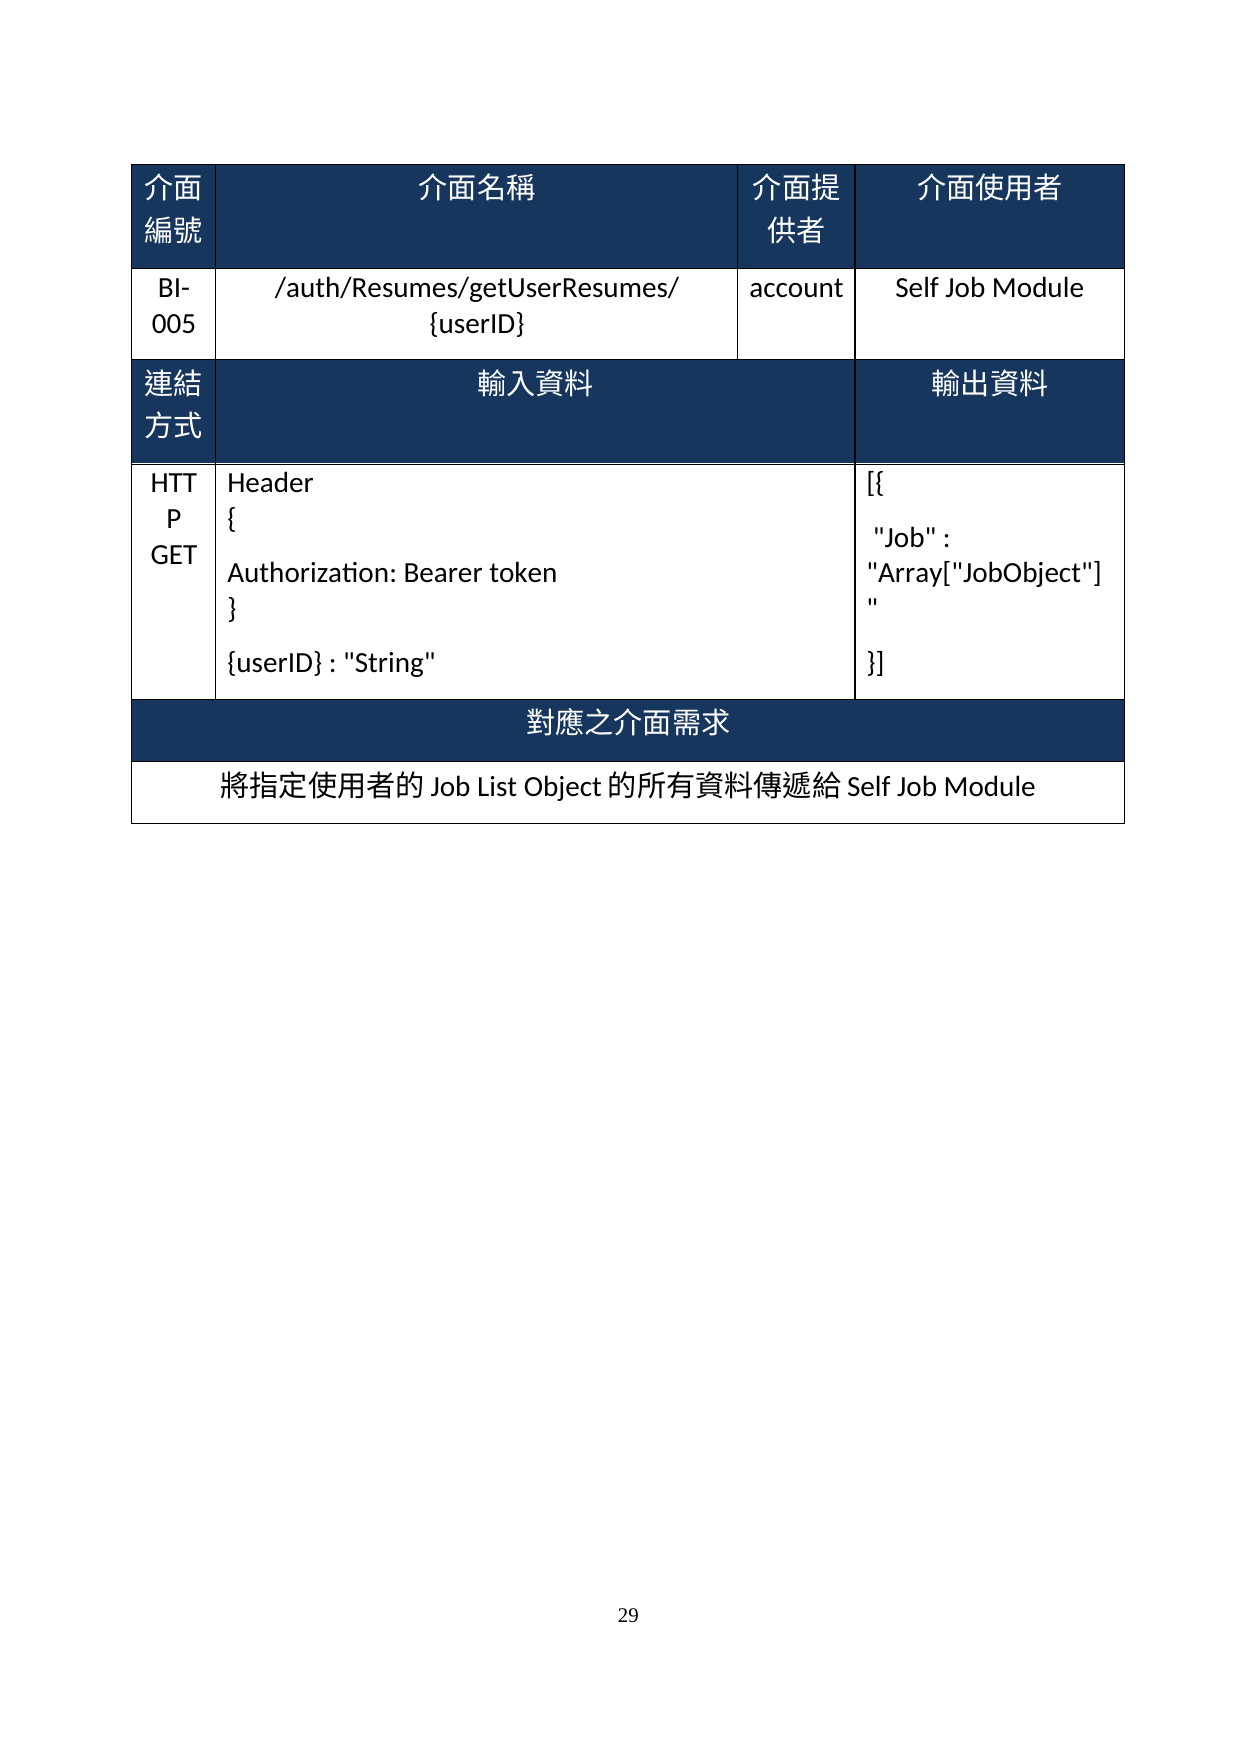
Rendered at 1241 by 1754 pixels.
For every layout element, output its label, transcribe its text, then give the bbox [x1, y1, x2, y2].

table_cell Self Job Module [856, 269, 1124, 359]
table_cell 輸出資料 [856, 360, 1124, 463]
table_header 介面編號 [132, 165, 215, 268]
table_header 介面提供者 [738, 165, 854, 268]
table_cell BI-005 [132, 269, 215, 359]
table_cell [{ "Job" : "Array["JobObject"]" }] [856, 465, 1124, 699]
table_cell account [738, 269, 854, 359]
table_cell 輸入資料 [216, 360, 854, 463]
table_header 介面名稱 [216, 165, 737, 268]
table_cell 將指定使用者的Job List Object的所有資料傳遞給Self Job Module [132, 762, 1124, 823]
table_header 介面使用者 [856, 165, 1124, 268]
table_cell Header { Authorization: Bearer token } {userID} : "String" [216, 465, 854, 699]
table_cell /auth/Resumes/getUserResumes/{userID} [216, 269, 737, 359]
table_cell HTTP GET [132, 465, 215, 699]
table_cell 連結方式 [132, 360, 215, 463]
table_cell 對應之介面需求 [132, 700, 1124, 761]
